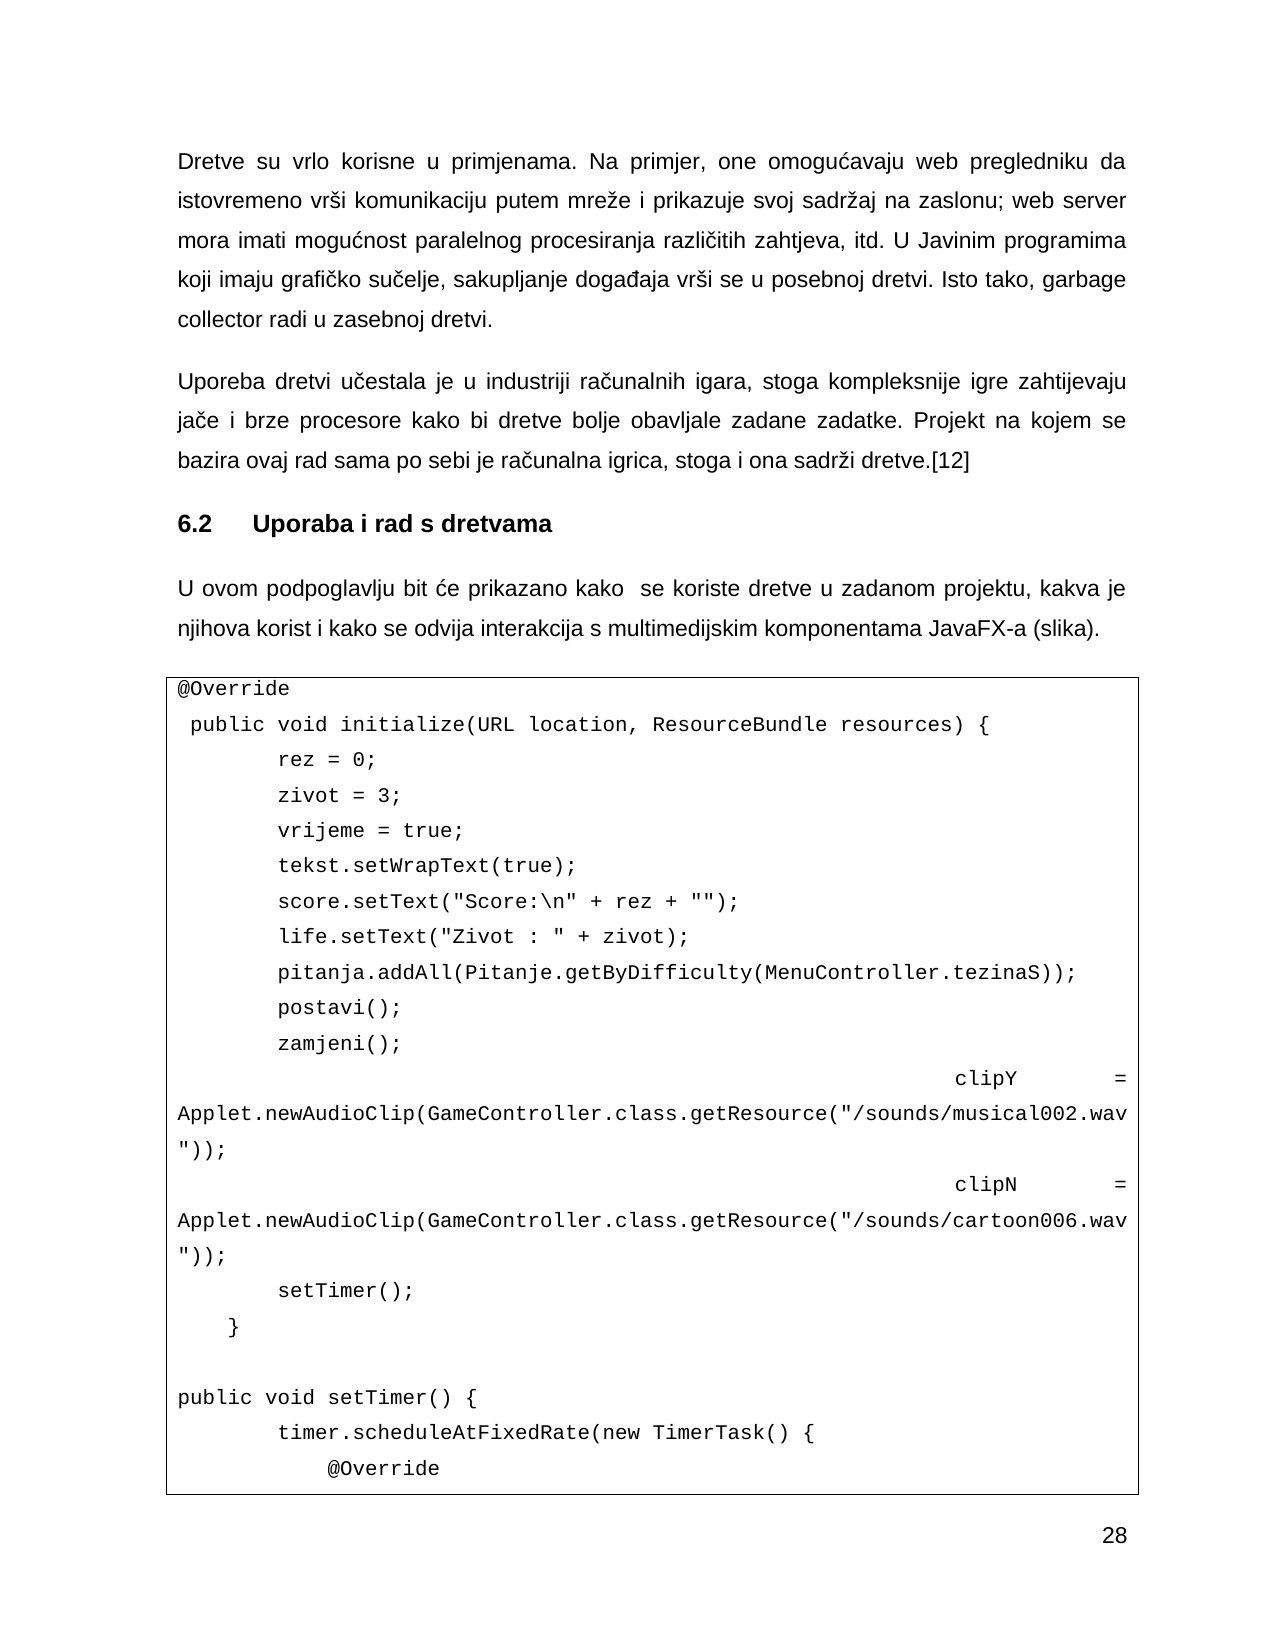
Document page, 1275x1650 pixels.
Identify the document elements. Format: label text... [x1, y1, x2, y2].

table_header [167, 678, 1138, 1494]
text Uporeba dretvi učestala je u industriji računalnih igara, stoga kompleksnije igre zahtijevaju jače i brze procesore kako bi dretve bolje obavljale zadane zadatke. Projekt na kojem se bazira ovaj rad sama po sebi je računalna igrica, stoga i ona sadrži dretve.[12] [177, 368, 1127, 473]
text Dretve su vrlo korisne u primjenama. Na primjer, one omogućavaju web pregledniku da istovremeno vrši komunikaciju putem mreže i prikazuje svoj sadržaj na zaslonu; web server mora imati mogućnost paralelnog procesiranja različitih zahtjeva, itd. U Javinim programima koji imaju grafičko sučelje, sakupljanje događaja vrši se u posebnoj dretvi. Isto tako, garbage collector radi u zasebnoj dretvi. [177, 148, 1127, 332]
text U ovom podpoglavlju bit će prikazano kako se koriste dretve u zadanom projektu, kakva je njihova korist i kako se odvija interakcija s multimedijskim komponentama JavaFX-a (slika). [177, 575, 1127, 641]
subtitle 6.2 Uporaba i rad s dretvama [177, 509, 1127, 538]
